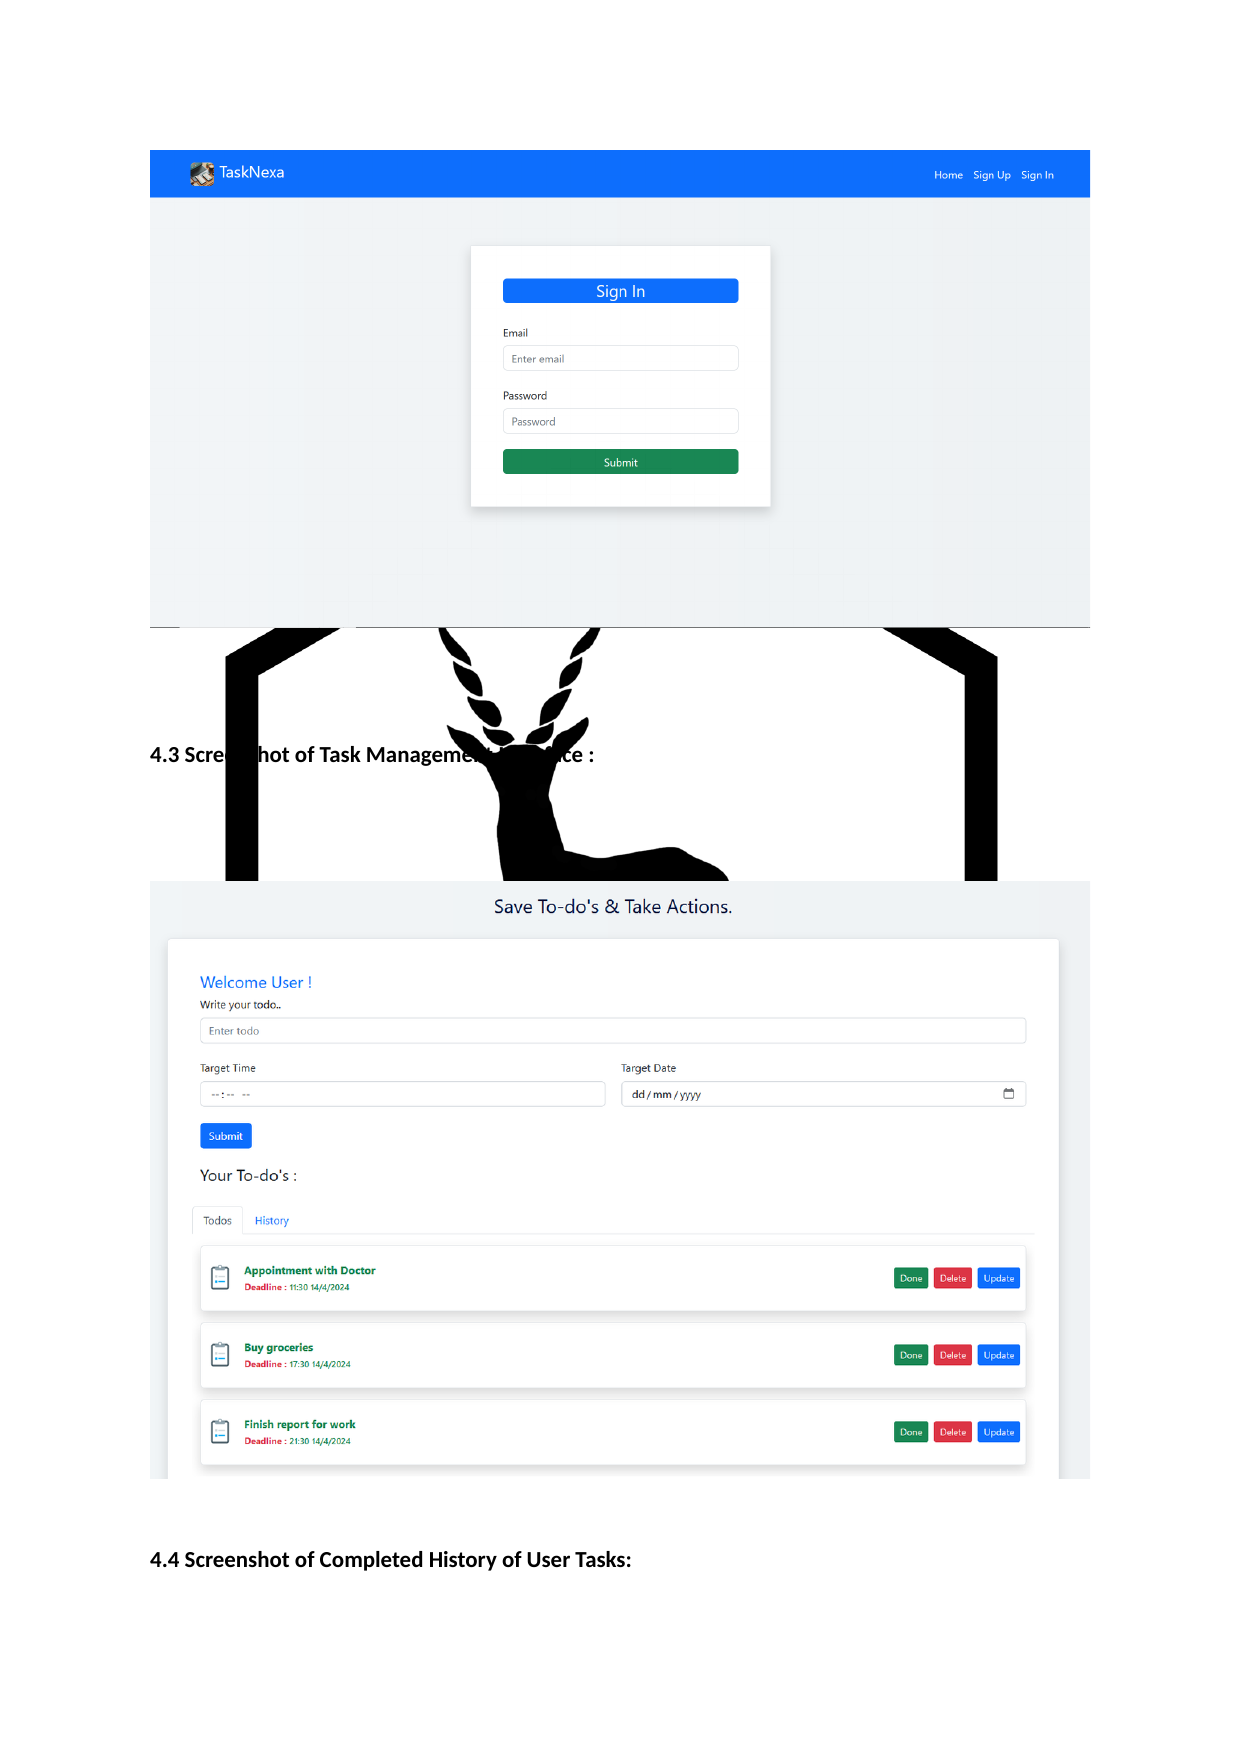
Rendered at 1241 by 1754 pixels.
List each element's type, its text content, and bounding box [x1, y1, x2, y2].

text 4.4 Screenshot of Completed History of User Tasks: [150, 1545, 1090, 1573]
picture [137, 150, 1091, 1479]
text 4.3 Screenshot of Task Management Interface : [150, 741, 1090, 768]
